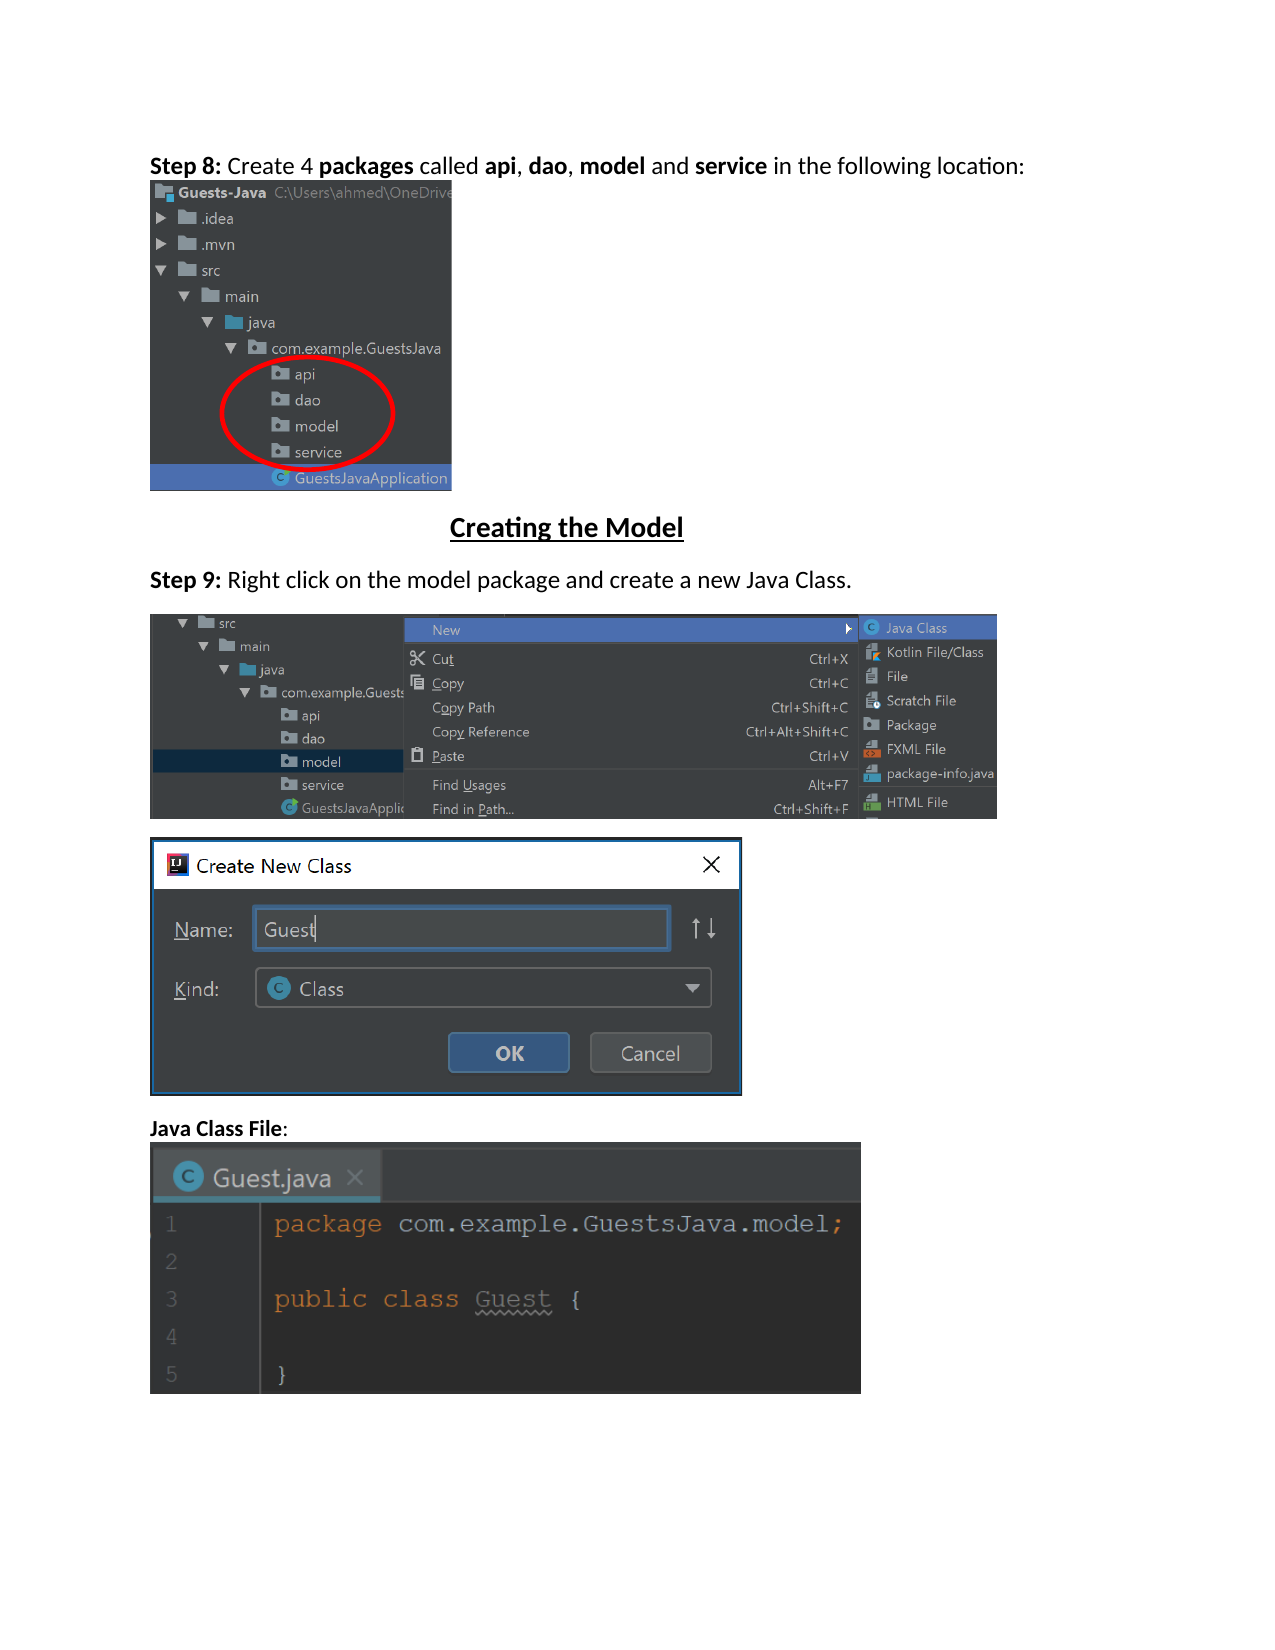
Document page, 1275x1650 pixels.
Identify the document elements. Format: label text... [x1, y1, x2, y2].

picture [150, 180, 452, 491]
text Step 8: Create 4 packages called api, dao, model and service in the following location: [150, 150, 1125, 181]
text Java Class File: [150, 1114, 1125, 1142]
picture [150, 1142, 861, 1394]
picture [150, 837, 743, 1096]
text Step 9: Right click on the model package and create a new Java Class. [150, 565, 1125, 595]
text Creating the Model [150, 509, 1125, 545]
picture [150, 614, 997, 819]
